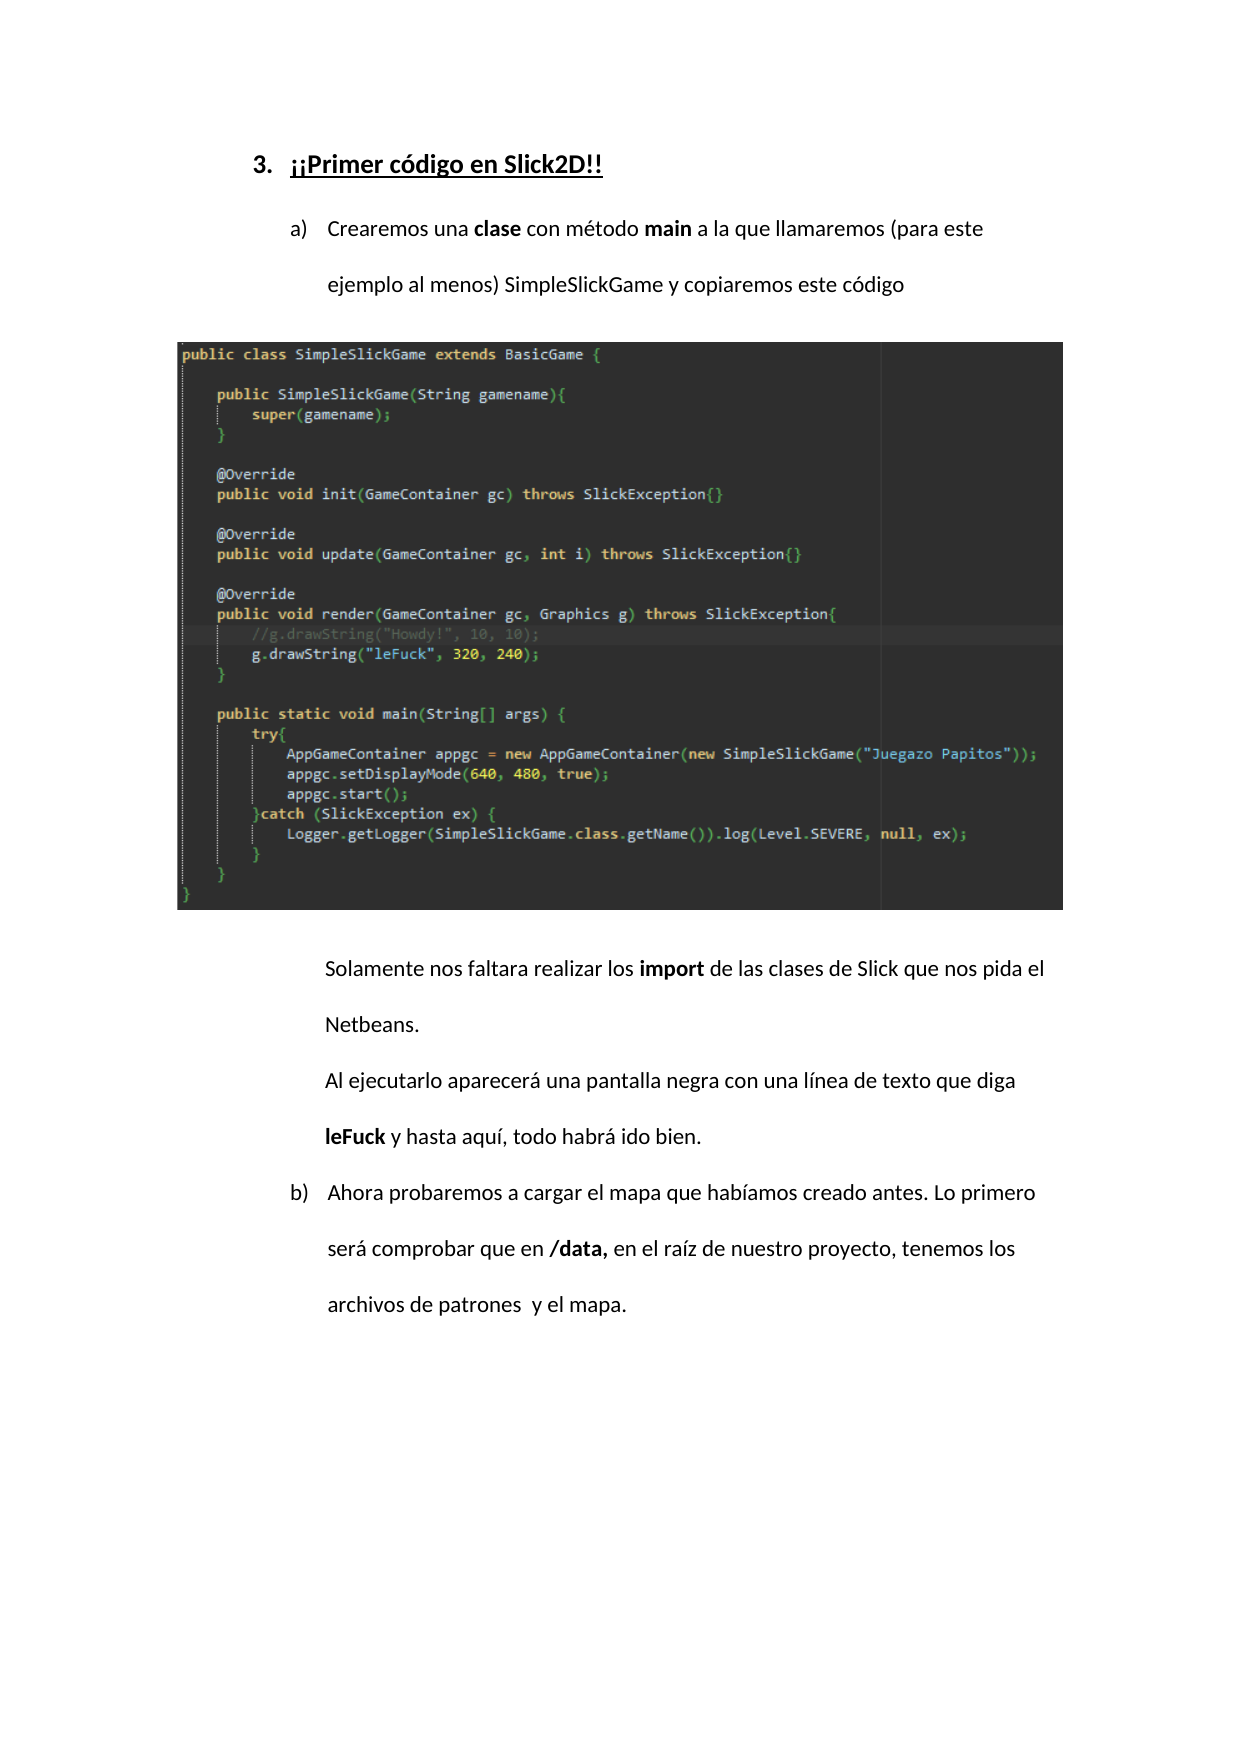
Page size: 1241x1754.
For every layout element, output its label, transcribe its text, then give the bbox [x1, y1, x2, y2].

picture [177, 342, 1063, 910]
list Al ejecutarlo aparecerá una pantalla negra con una línea de texto que diga leFuck y hasta aquí, todo habrá ido bien. [325, 1066, 1063, 1150]
list Solamente nos faltara realizar los import de las clases de Slick que nos pida el Netbeans. [325, 954, 1063, 1038]
list ¡¡Primer código en Slick2D!! [252, 148, 1063, 181]
list Crearemos una clase con método main a la que llamaremos (para este ejemplo al menos) SimpleSlickGame y copiaremos este código [290, 214, 1063, 298]
list Ahora probaremos a cargar el mapa que habíamos creado antes. Lo primero será comprobar que en /data, en el raíz de nuestro proyecto, tenemos los archivos de patrones y el mapa. [290, 1178, 1063, 1318]
